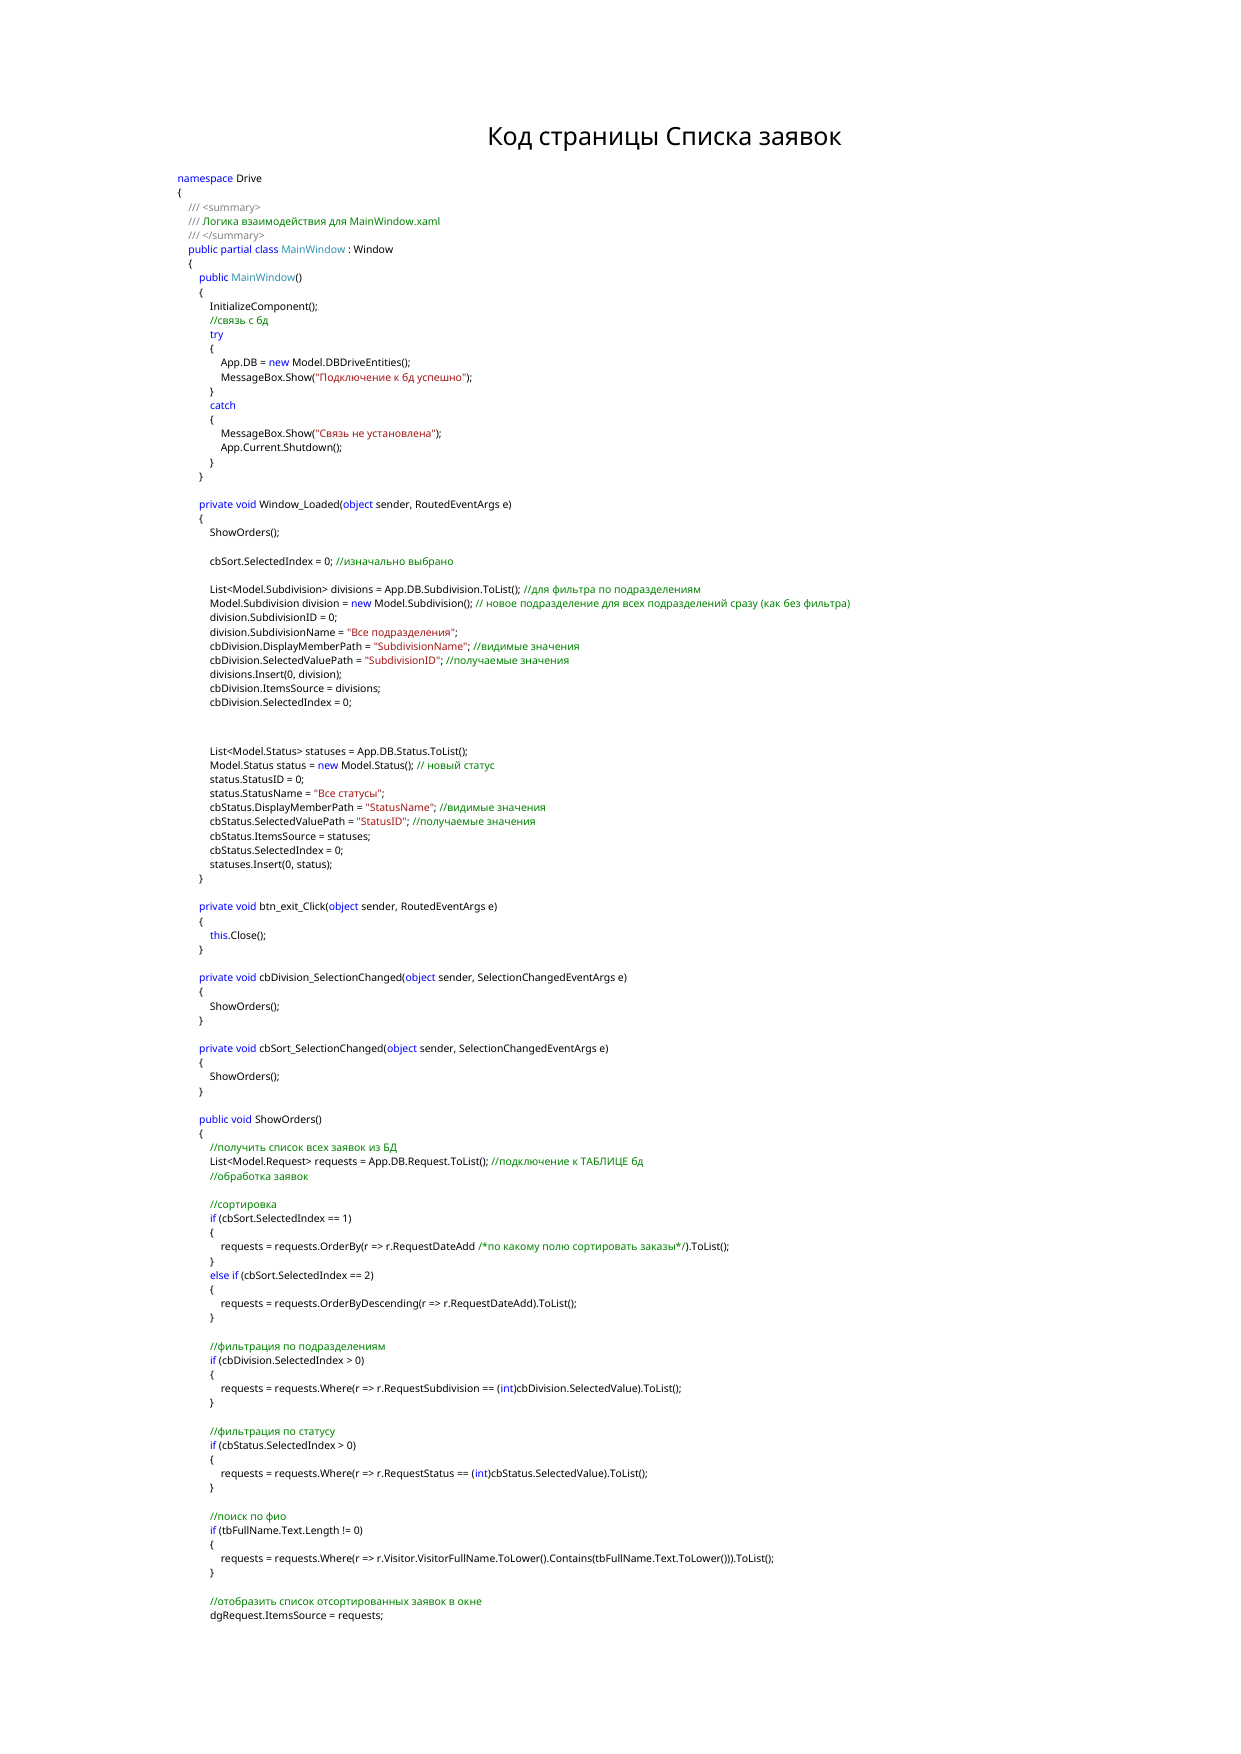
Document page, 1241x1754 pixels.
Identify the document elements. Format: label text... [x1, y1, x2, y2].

text catch [177, 398, 1152, 412]
text { [177, 256, 1152, 271]
text } [177, 1481, 1152, 1495]
text requests = requests.Where(r => r.RequestSubdivision == (int)cbDivision.SelectedValue).ToList(); [177, 1381, 1152, 1396]
text } [177, 1254, 1152, 1268]
text } [177, 1013, 1152, 1027]
text //фильтрация по статусу [177, 1424, 1152, 1438]
text if (cbSort.SelectedIndex == 1) [177, 1211, 1152, 1226]
text if (cbDivision.SelectedIndex > 0) [177, 1353, 1152, 1367]
text //связь с бд [177, 313, 1152, 327]
text private void btn_exit_Click(object sender, RoutedEventArgs e) [177, 900, 1152, 914]
text //сортировка [177, 1197, 1152, 1211]
text } [177, 1311, 1152, 1325]
text } [177, 1566, 1152, 1580]
text public MainWindow() [177, 271, 1152, 285]
text { [177, 1537, 1152, 1551]
text private void cbDivision_SelectionChanged(object sender, SelectionChangedEventArgs e) [177, 971, 1152, 985]
text //получить список всех заявок из БД [177, 1141, 1152, 1155]
text /// <summary> [177, 200, 1152, 214]
text App.Current.Shutdown(); [177, 441, 1152, 455]
text } [177, 1396, 1152, 1410]
text try [177, 327, 1152, 341]
text private void Window_Loaded(object sender, RoutedEventArgs e) [177, 497, 1152, 511]
text MessageBox.Show("Связь не установлена"); [177, 426, 1152, 441]
text App.DB = new Model.DBDriveEntities(); [177, 356, 1152, 370]
text } [177, 384, 1152, 398]
text requests = requests.Where(r => r.Visitor.VisitorFullName.ToLower().Contains(tbFullName.Text.ToLower())).ToList(); [177, 1551, 1152, 1566]
text status.StatusID = 0; [177, 772, 1152, 786]
text cbStatus.DisplayMemberPath = "StatusName"; //видимые значения [177, 801, 1152, 815]
text } [177, 1084, 1152, 1098]
text ShowOrders(); [177, 999, 1152, 1013]
text { [177, 1056, 1152, 1070]
text { [177, 511, 1152, 526]
text { [177, 1452, 1152, 1466]
text Model.Subdivision division = new Model.Subdivision(); // новое подразделение для всех подразделений сразу (как без фильтра) [177, 596, 1152, 611]
text division.SubdivisionID = 0; [177, 611, 1152, 625]
text this.Close(); [177, 928, 1152, 942]
text division.SubdivisionName = "Все подразделения"; [177, 625, 1152, 639]
text requests = requests.Where(r => r.RequestStatus == (int)cbStatus.SelectedValue).ToList(); [177, 1466, 1152, 1481]
text List<Model.Subdivision> divisions = App.DB.Subdivision.ToList(); //для фильтра по подразделениям [177, 582, 1152, 596]
text } [177, 871, 1152, 886]
text { [177, 285, 1152, 299]
text cbDivision.ItemsSource = divisions; [177, 681, 1152, 696]
text { [177, 1226, 1152, 1240]
text } [177, 942, 1152, 956]
text { [177, 341, 1152, 356]
text //фильтрация по подразделениям [177, 1339, 1152, 1353]
text cbStatus.ItemsSource = statuses; [177, 829, 1152, 843]
text requests = requests.OrderByDescending(r => r.RequestDateAdd).ToList(); [177, 1296, 1152, 1311]
text cbDivision.DisplayMemberPath = "SubdivisionName"; //видимые значения [177, 639, 1152, 653]
text ShowOrders(); [177, 1070, 1152, 1084]
text { [177, 1282, 1152, 1296]
text /// </summary> [177, 228, 1152, 242]
text statuses.Insert(0, status); [177, 857, 1152, 871]
text { [177, 412, 1152, 426]
text List<Model.Status> statuses = App.DB.Status.ToList(); [177, 744, 1152, 758]
text MessageBox.Show("Подключение к бд успешно"); [177, 370, 1152, 384]
text Код страницы Списка заявок [177, 118, 1152, 152]
text cbStatus.SelectedIndex = 0; [177, 843, 1152, 857]
text ShowOrders(); [177, 526, 1152, 540]
text status.StatusName = "Все статусы"; [177, 786, 1152, 801]
text Model.Status status = new Model.Status(); // новый статус [177, 758, 1152, 772]
text } [177, 455, 1152, 469]
text { [177, 186, 1152, 200]
text //отобразить список отсортированных заявок в окне [177, 1594, 1152, 1608]
text List<Model.Request> requests = App.DB.Request.ToList(); //подключение к ТАБЛИЦЕ бд [177, 1155, 1152, 1169]
text //обработка заявок [177, 1169, 1152, 1183]
text public partial class MainWindow : Window [177, 242, 1152, 256]
text if (cbStatus.SelectedIndex > 0) [177, 1438, 1152, 1452]
text requests = requests.OrderBy(r => r.RequestDateAdd /*по какому полю сортировать заказы*/).ToList(); [177, 1240, 1152, 1254]
text { [177, 914, 1152, 928]
text { [177, 985, 1152, 999]
text //поиск по фио [177, 1509, 1152, 1523]
text if (tbFullName.Text.Length != 0) [177, 1523, 1152, 1537]
text cbSort.SelectedIndex = 0; //изначально выбрано [177, 554, 1152, 568]
text cbDivision.SelectedValuePath = "SubdivisionID"; //получаемые значения [177, 653, 1152, 667]
text namespace Drive [177, 171, 1152, 186]
text cbDivision.SelectedIndex = 0; [177, 696, 1152, 710]
text public void ShowOrders() [177, 1112, 1152, 1126]
text dgRequest.ItemsSource = requests; [177, 1608, 1152, 1622]
text divisions.Insert(0, division); [177, 667, 1152, 681]
text else if (cbSort.SelectedIndex == 2) [177, 1268, 1152, 1282]
text } [177, 469, 1152, 483]
text private void cbSort_SelectionChanged(object sender, SelectionChangedEventArgs e) [177, 1041, 1152, 1056]
text cbStatus.SelectedValuePath = "StatusID"; //получаемые значения [177, 815, 1152, 829]
text { [177, 1367, 1152, 1381]
text { [177, 1126, 1152, 1141]
text InitializeComponent(); [177, 299, 1152, 313]
text /// Логика взаимодействия для MainWindow.xaml [177, 214, 1152, 228]
